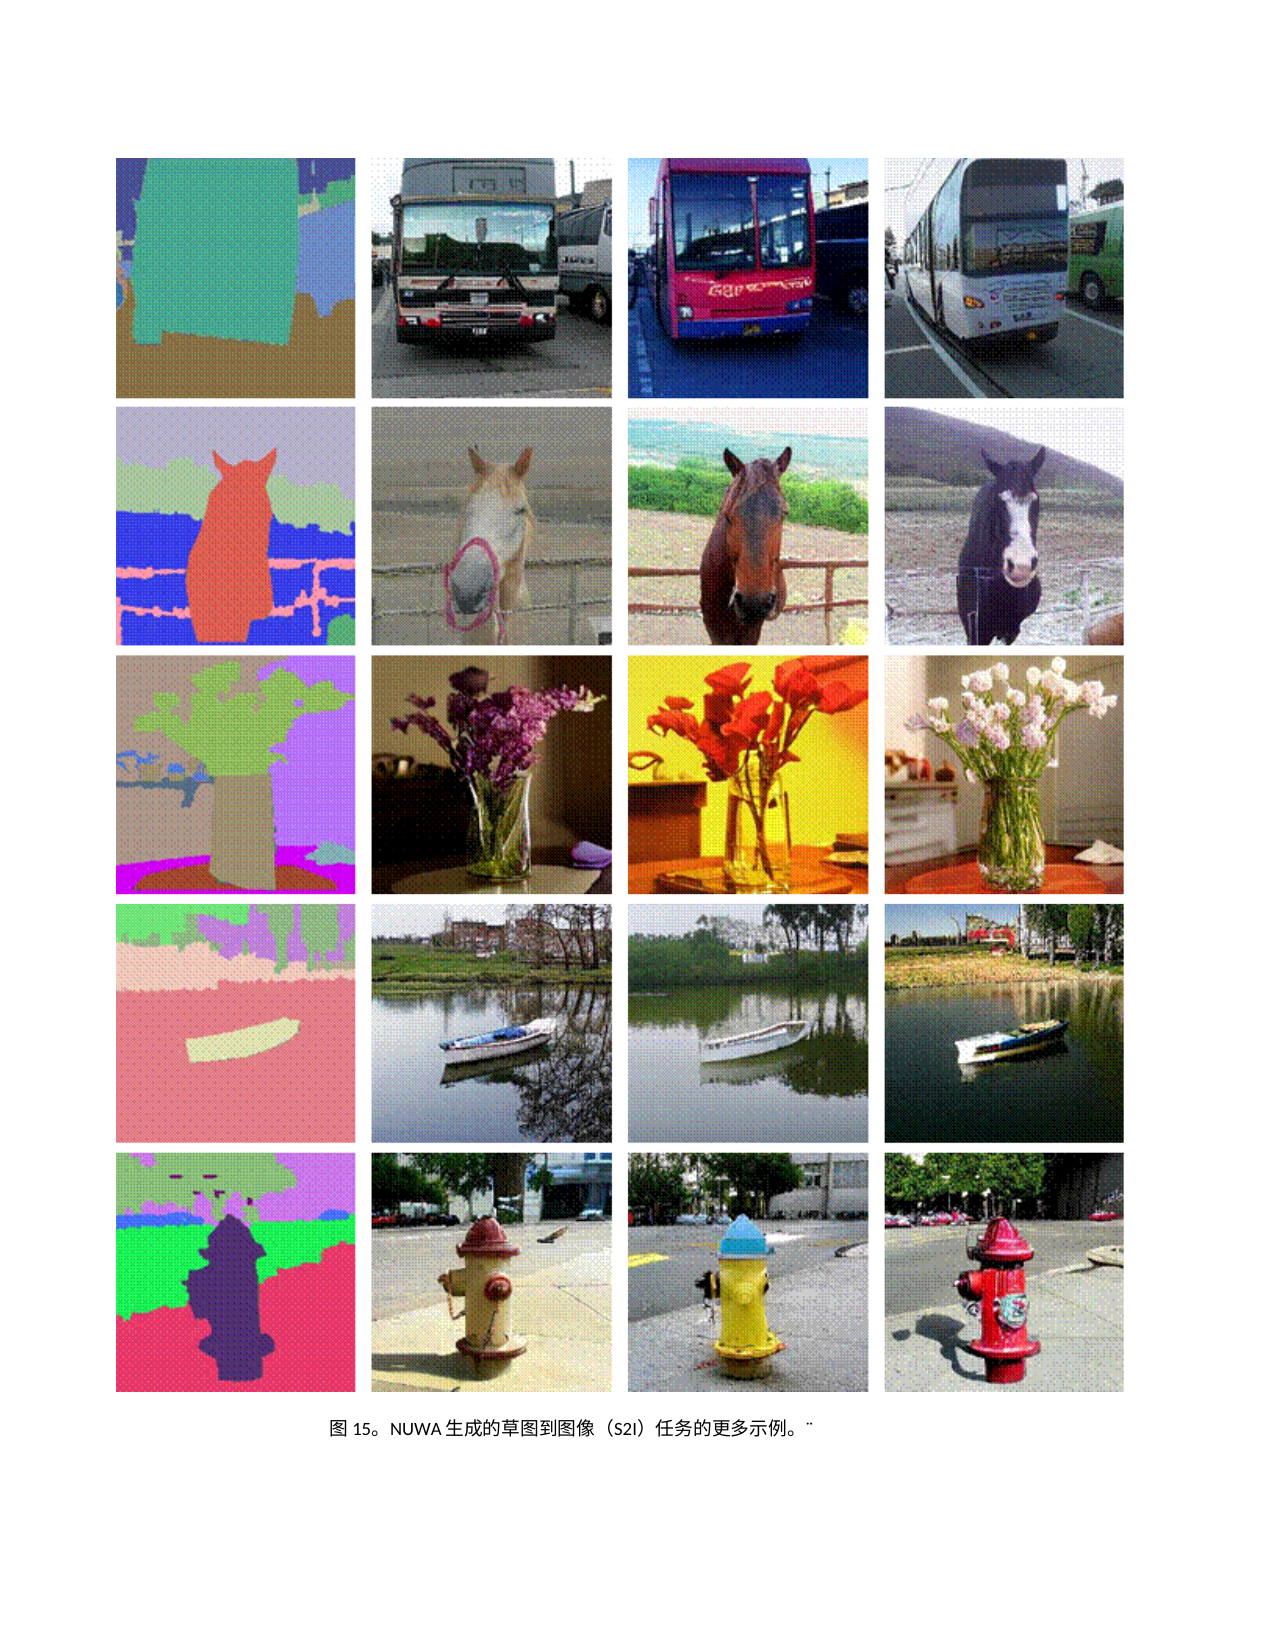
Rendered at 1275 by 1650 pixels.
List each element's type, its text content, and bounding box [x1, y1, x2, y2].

text 图15。NUWA生成的草图到图像（S2I）任务的更多示例。¨ [329, 1414, 1120, 1441]
picture [116, 158, 1124, 1392]
